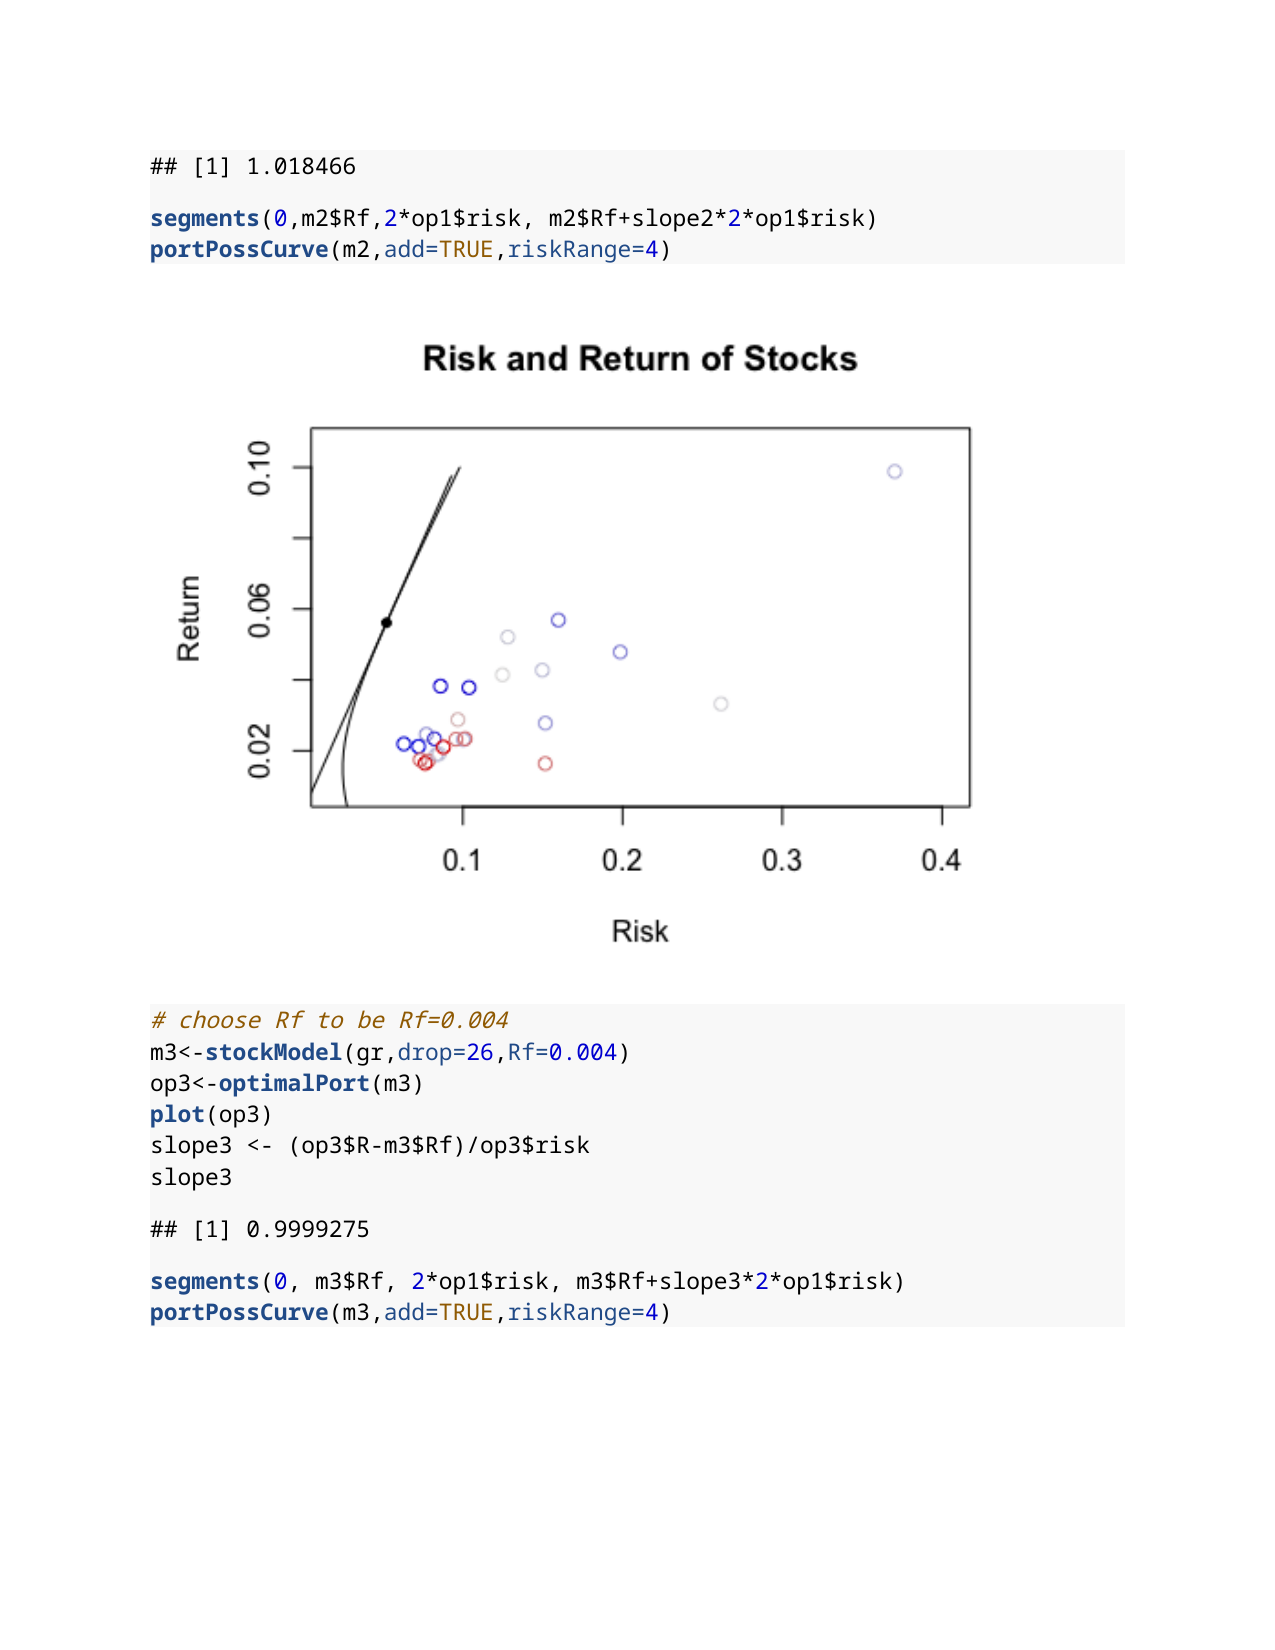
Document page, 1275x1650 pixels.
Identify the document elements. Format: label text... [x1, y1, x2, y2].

text segments(0,m2$Rf,2*op1$risk, m2$Rf+slope2*2*op1$risk) portPossCurve(m2,add=TRUE,riskRange=4) [672, 202, 1125, 264]
text segments(0, m3$Rf, 2*op1$risk, m3$Rf+slope3*2*op1$risk) portPossCurve(m3,add=TRUE,riskRange=4) [150, 1264, 1125, 1327]
text ## [1] 1.018466 [150, 150, 1125, 181]
text ## [1] 0.9999275 [150, 1212, 1125, 1244]
text # choose Rf to be Rf=0.004 m3<-stockModel(gr,drop=26,Rf=0.004) op3<-optimalPort(m3) plot(op3) slope3 <- (op3$R-m3$Rf)/op3$risk slope3 [232, 1004, 1125, 1192]
picture [168, 285, 1044, 986]
